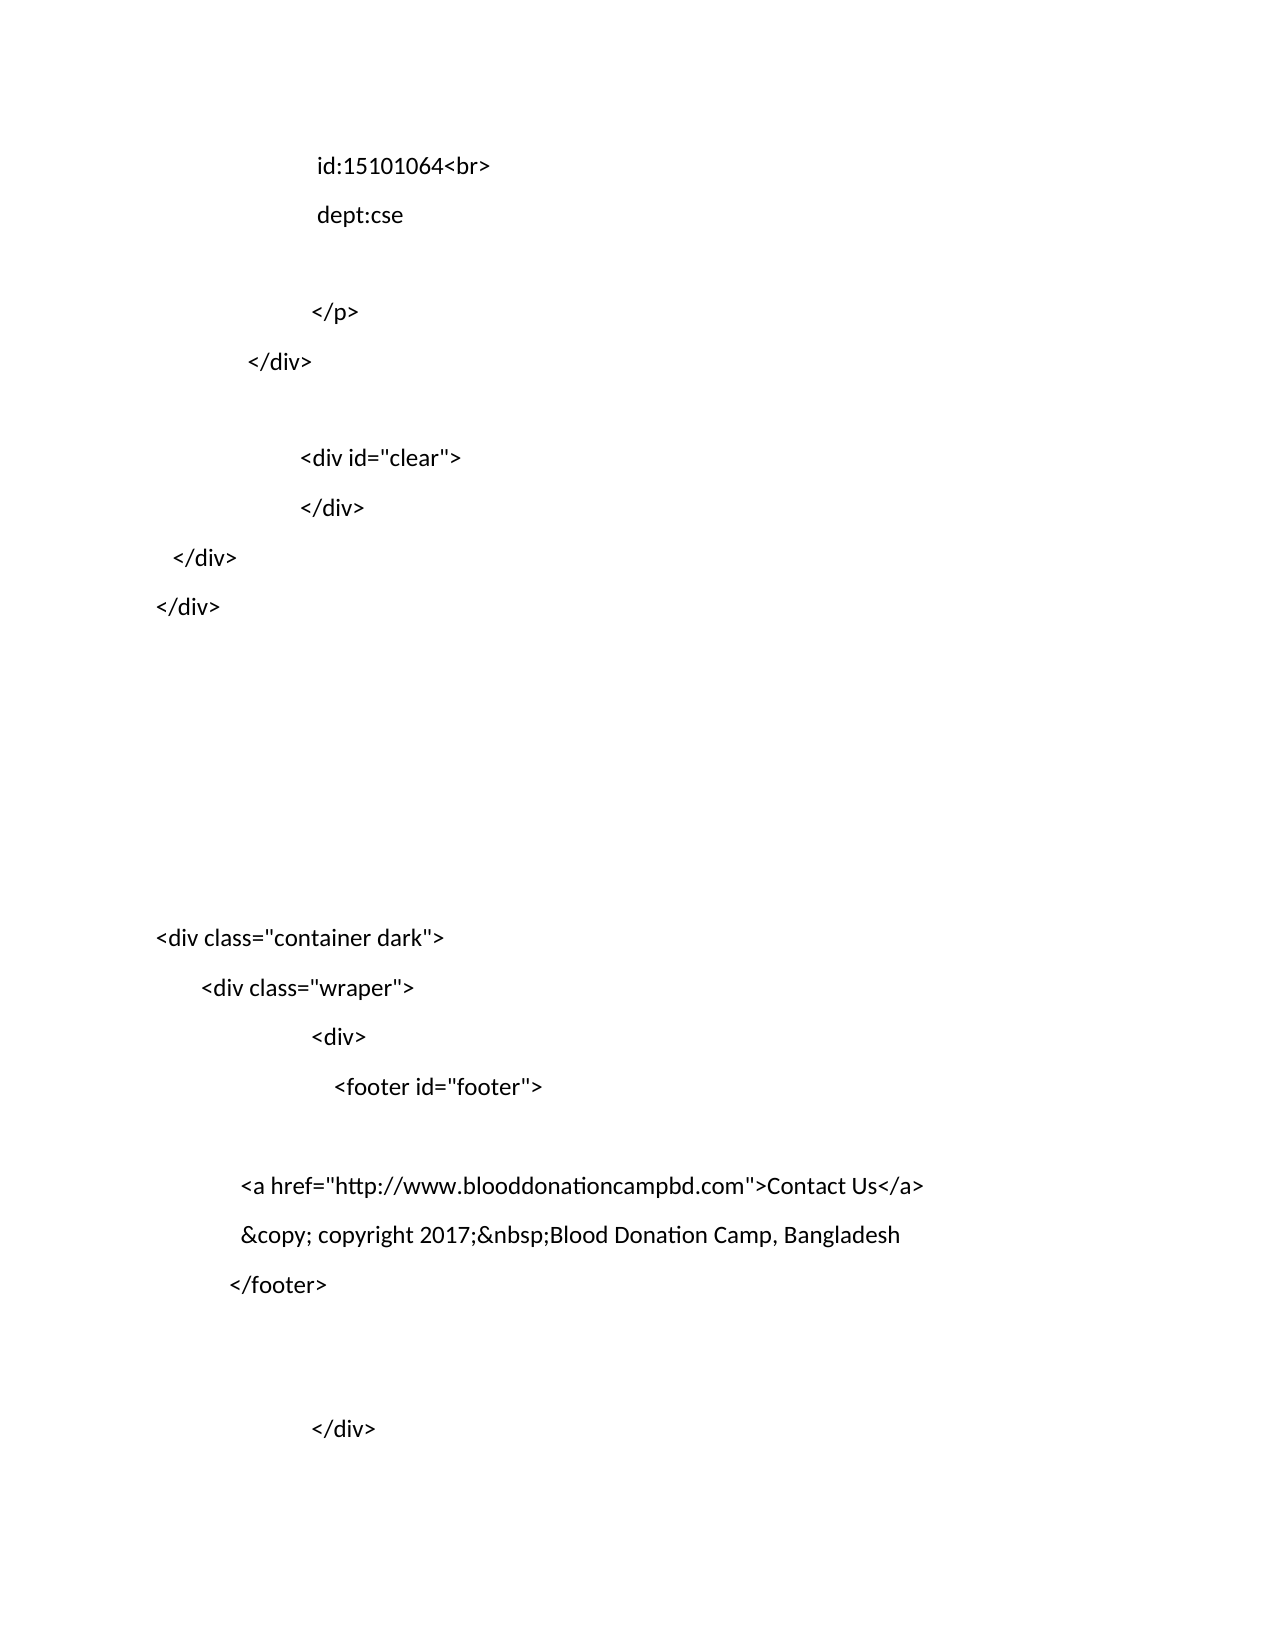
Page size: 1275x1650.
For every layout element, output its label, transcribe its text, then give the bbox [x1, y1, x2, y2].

text </div> [150, 492, 1125, 523]
text <div class="wraper"> [150, 972, 1125, 1002]
text </div> [150, 591, 1125, 622]
text <div id="clear"> [150, 442, 1125, 473]
text <div class="container dark"> [150, 922, 1125, 953]
text </div> [150, 1413, 1125, 1443]
text </p> [150, 296, 1125, 327]
text <footer id="footer"> [150, 1071, 1125, 1101]
text </div> [150, 542, 1125, 572]
text <a href="http://www.blooddonationcampbd.com">Contact Us</a> [150, 1170, 1125, 1201]
text &copy; copyright 2017;&nbsp;Blood Donation Camp, Bangladesh [150, 1219, 1125, 1250]
text </div> [150, 346, 1125, 376]
text <div> [150, 1021, 1125, 1052]
text id:15101064<br> [150, 150, 1125, 181]
text dept:cse [150, 199, 1125, 230]
text </footer> [150, 1269, 1125, 1300]
